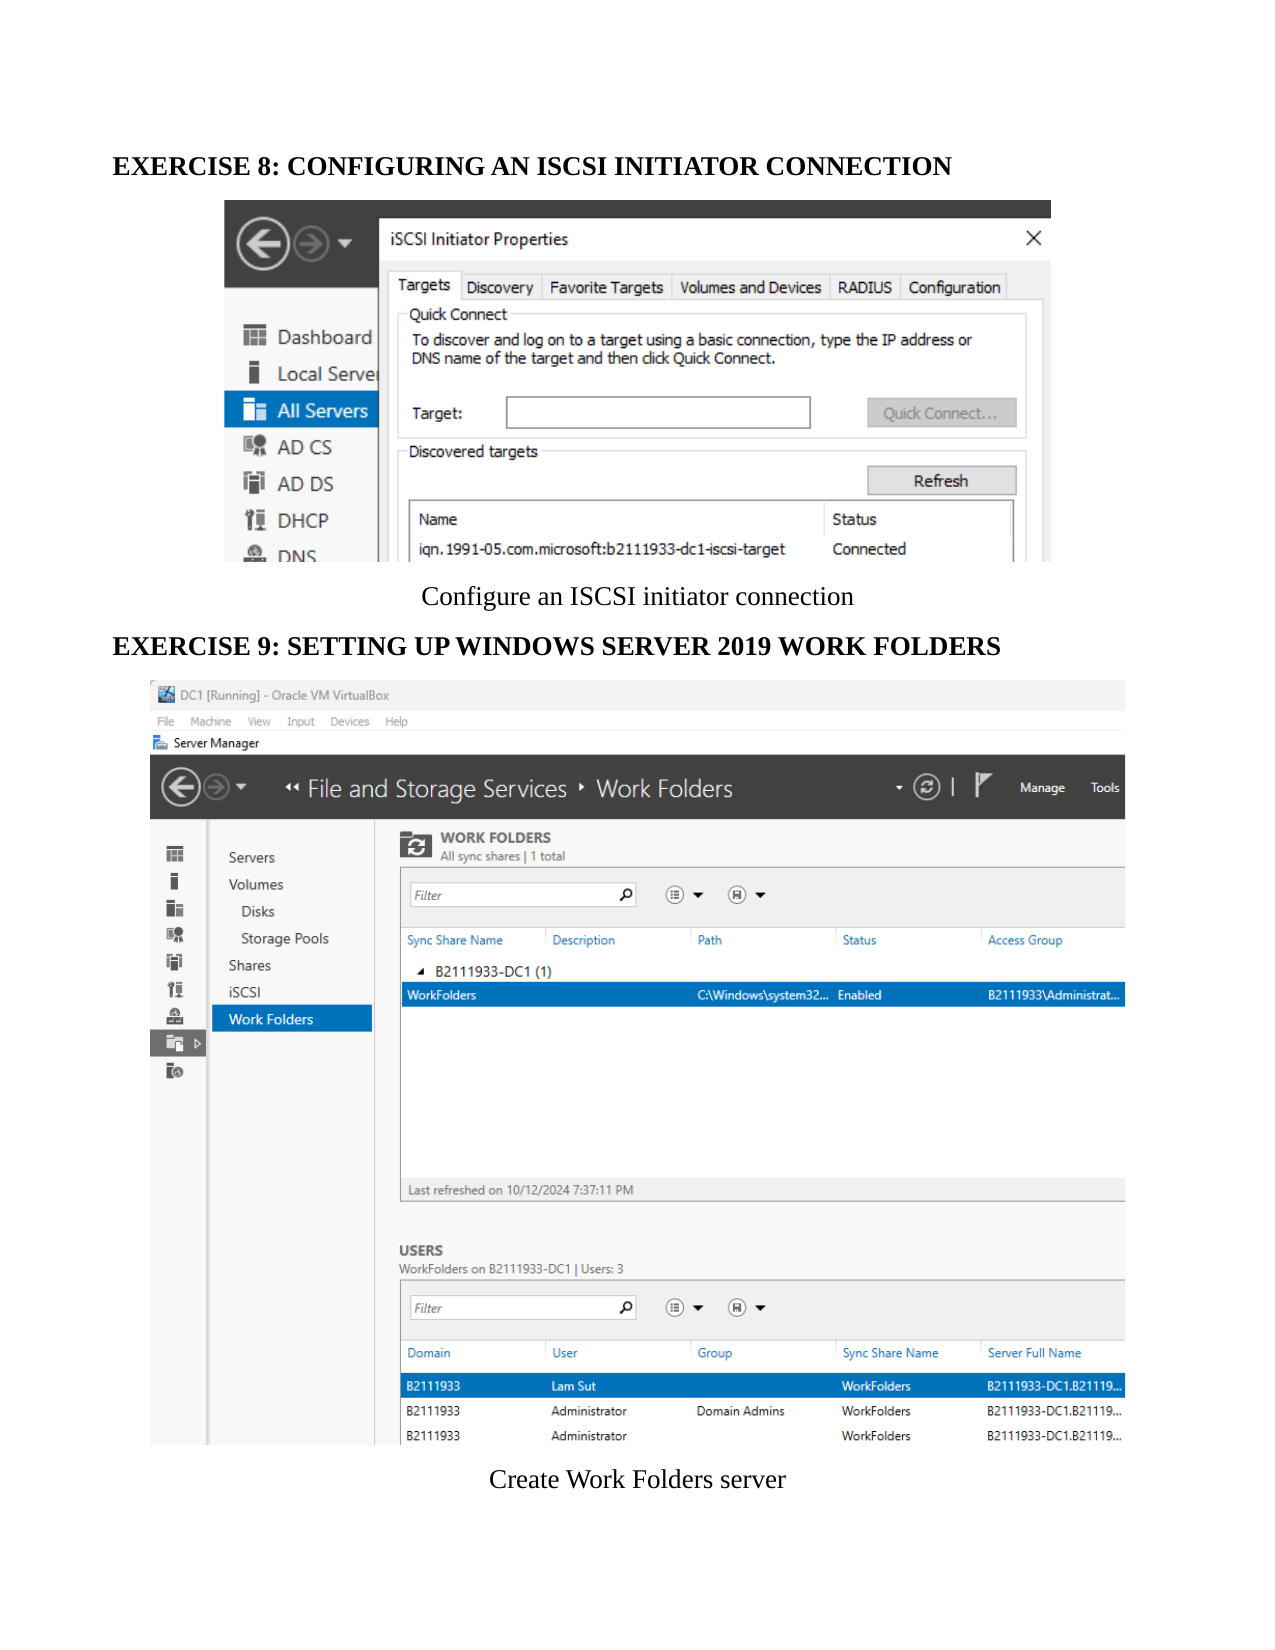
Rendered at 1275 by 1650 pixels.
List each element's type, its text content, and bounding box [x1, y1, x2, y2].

text Configure an ISCSI initiator connection [112, 580, 1162, 611]
text Create Work Folders server [112, 1463, 1162, 1495]
picture [150, 680, 1125, 1445]
text EXERCISE 8: CONFIGURING AN ISCSI INITIATOR CONNECTION [112, 150, 1162, 181]
picture [224, 200, 1051, 562]
text EXERCISE 9: SETTING UP WINDOWS SERVER 2019 WORK FOLDERS [112, 630, 1162, 662]
